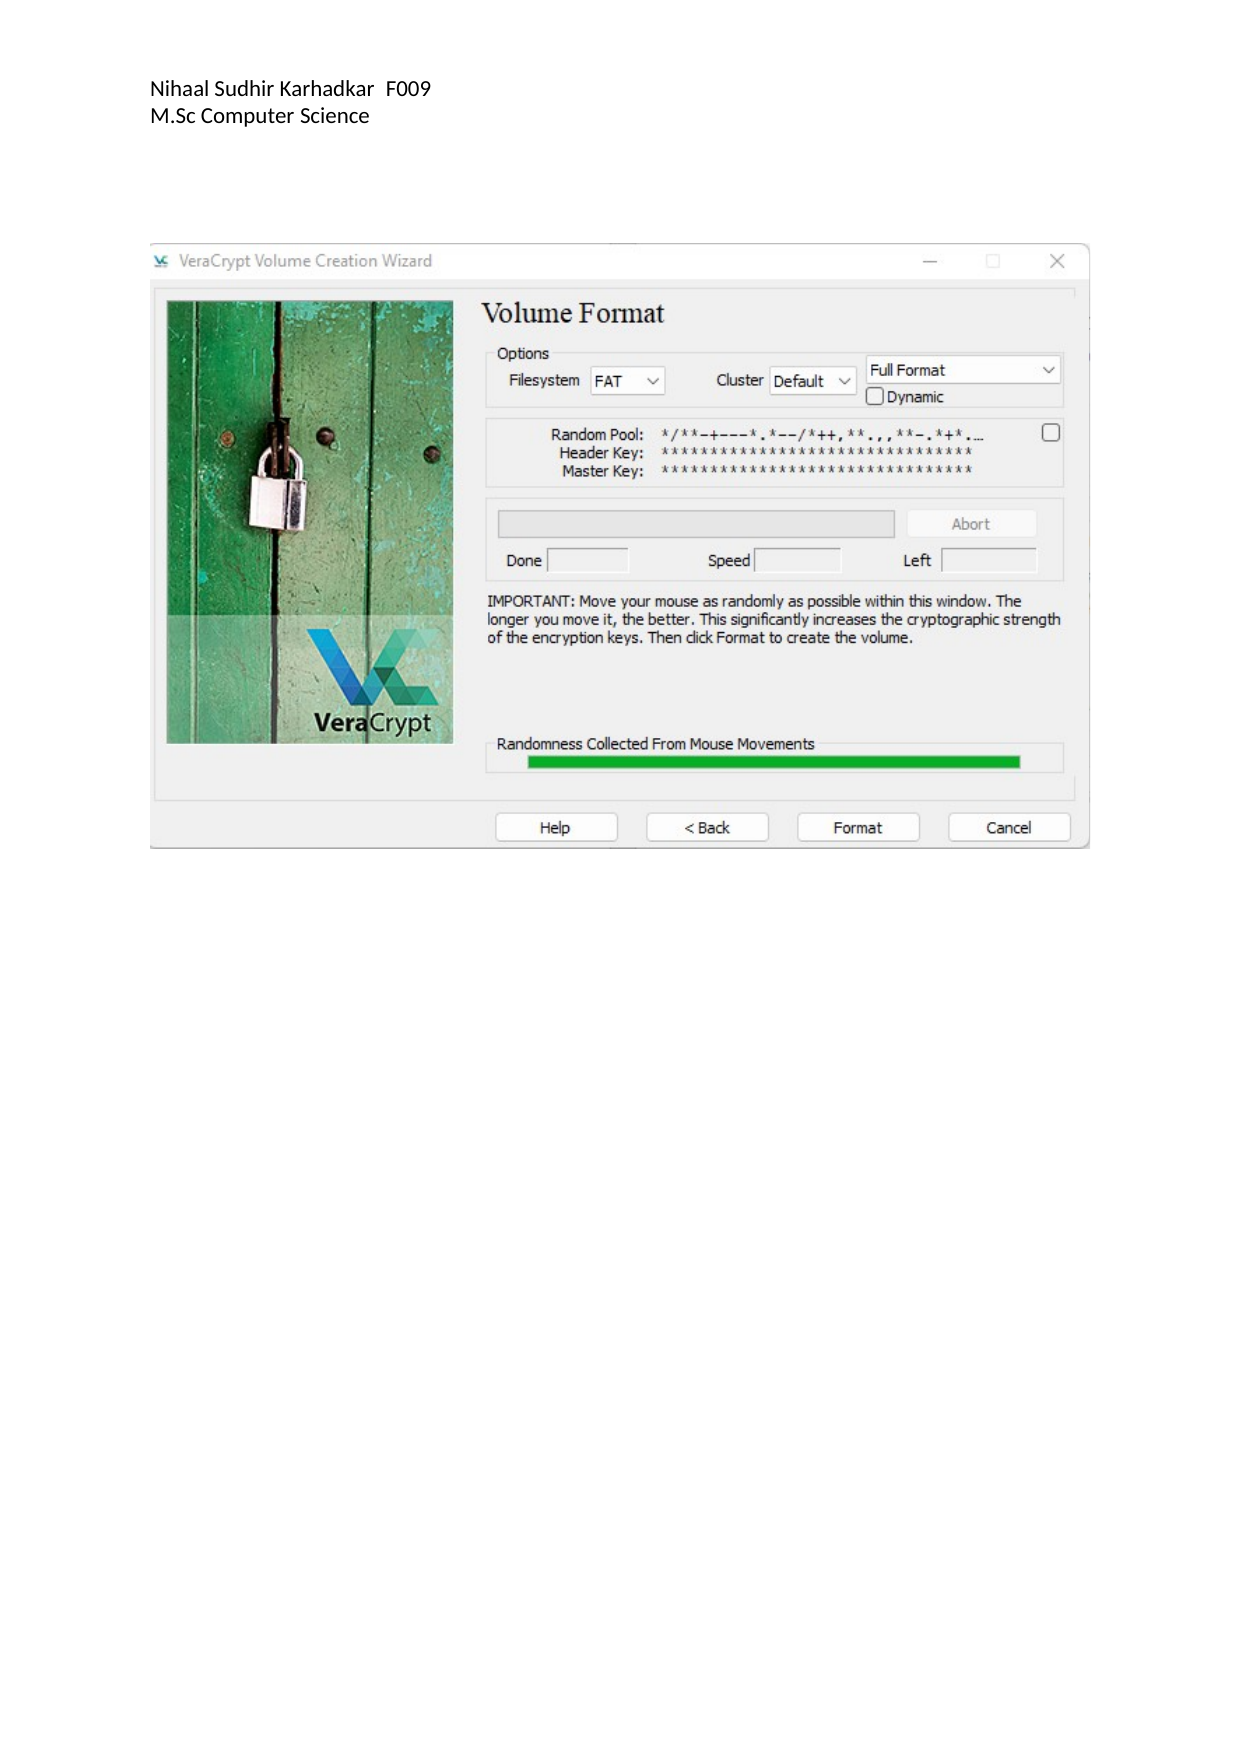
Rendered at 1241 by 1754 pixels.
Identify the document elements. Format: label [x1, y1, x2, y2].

picture [150, 243, 1091, 849]
